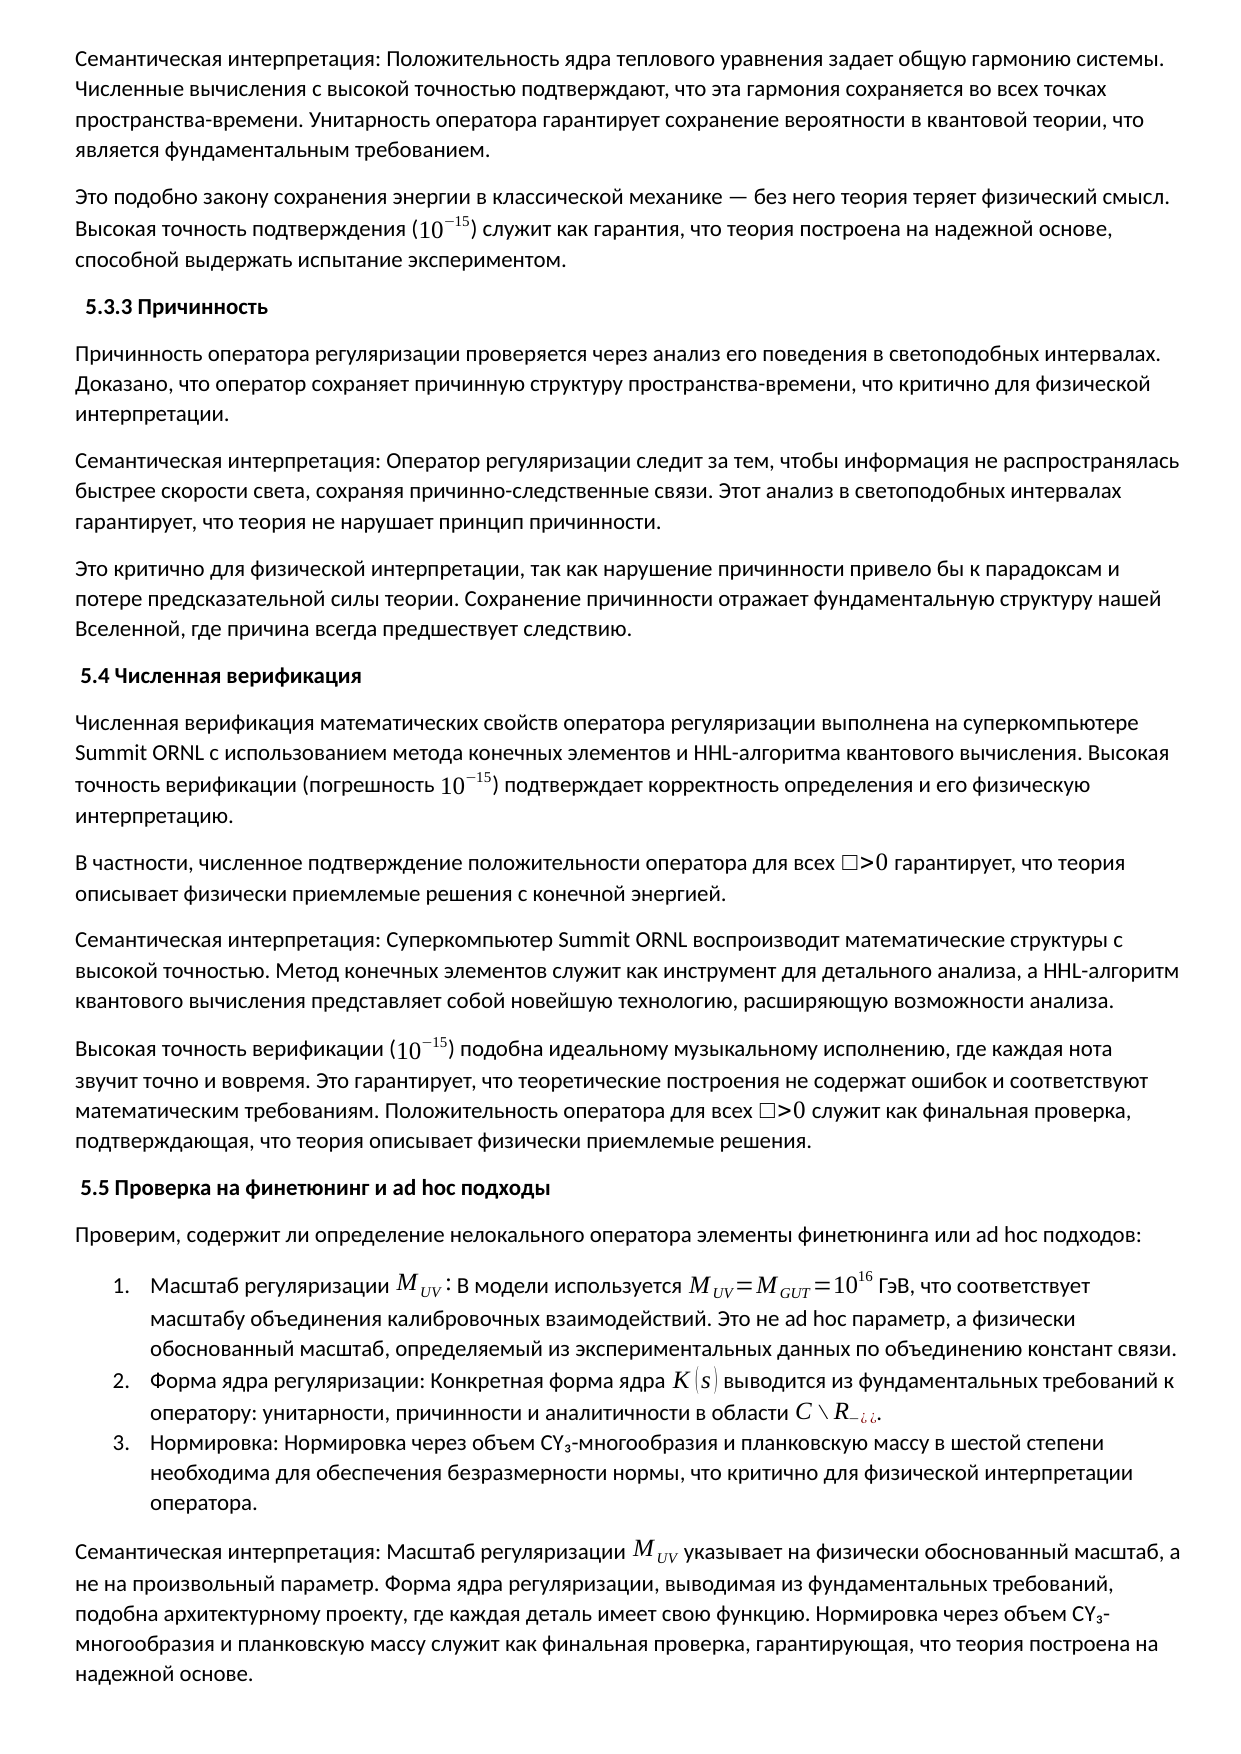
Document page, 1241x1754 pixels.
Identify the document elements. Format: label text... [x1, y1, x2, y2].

text Проверим, содержит ли определение нелокального оператора элементы финетюнинга или ad hoc подходов: [75, 1220, 1181, 1248]
text Численная верификация математических свойств оператора регуляризации выполнена на суперкомпьютере Summit ORNL с использованием метода конечных элементов и HHL-алгоритма квантового вычисления. Высокая точность верификации (погрешность ) подтверждает корректность определения и его физическую интерпретацию. [75, 708, 1181, 830]
text Семантическая интерпретация: Оператор регуляризации следит за тем, чтобы информация не распространялась быстрее скорости света, сохраняя причинно-следственные связи. Этот анализ в светоподобных интервалах гарантирует, что теория не нарушает принцип причинности. [75, 446, 1181, 535]
text В частности, численное подтверждение положительности оператора для всех гарантирует, что теория описывает физически приемлемые решения с конечной энергией. [75, 848, 1181, 907]
text Семантическая интерпретация: Масштаб регуляризации указывает на физически обоснованный масштаб, а не на произвольный параметр. Форма ядра регуляризации, выводимая из фундаментальных требований, подобна архитектурному проекту, где каждая деталь имеет свою функцию. Нормировка через объем CY₃-многообразия и планковскую массу служит как финальная проверка, гарантирующая, что теория построена на надежной основе. [75, 1535, 1181, 1687]
text Семантическая интерпретация: Суперкомпьютер Summit ORNL воспроизводит математические структуры с высокой точностью. Метод конечных элементов служит как инструмент для детального анализа, а HHL-алгоритм квантового вычисления представляет собой новейшую технологию, расширяющую возможности анализа. [75, 926, 1181, 1014]
text Высокая точность верификации () подобна идеальному музыкальному исполнению, где каждая нота звучит точно и вовремя. Это гарантирует, что теоретические построения не содержат ошибок и соответствуют математическим требованиям. Положительность оператора для всех служит как финальная проверка, подтверждающая, что теория описывает физически приемлемые решения. [75, 1033, 1181, 1155]
text 5.4 Численная верификация [75, 661, 1181, 689]
list Масштаб регуляризации В модели используется ГэВ, что соответствует масштабу объединения калибровочных взаимодействий. Это не ad hoc параметр, а физически обоснованный масштаб, определяемый из экспериментальных данных по объединению констант связи. [112, 1267, 1181, 1363]
text Это критично для физической интерпретации, так как нарушение причинности привело бы к парадоксам и потере предсказательной силы теории. Сохранение причинности отражает фундаментальную структуру нашей Вселенной, где причина всегда предшествует следствию. [75, 554, 1181, 642]
text Семантическая интерпретация: Положительность ядра теплового уравнения задает общую гармонию системы. Численные вычисления с высокой точностью подтверждают, что эта гармония сохраняется во всех точках пространства-времени. Унитарность оператора гарантирует сохранение вероятности в квантовой теории, что является фундаментальным требованием. [75, 44, 1181, 163]
text 5.3.3 Причинность [75, 292, 1181, 320]
text Это подобно закону сохранения энергии в классической механике — без него теория теряет физический смысл. Высокая точность подтверждения () служит как гарантия, что теория построена на надежной основе, способной выдержать испытание экспериментом. [75, 182, 1181, 273]
text Причинность оператора регуляризации проверяется через анализ его поведения в светоподобных интервалах. Доказано, что оператор сохраняет причинную структуру пространства-времени, что критично для физической интерпретации. [75, 339, 1181, 428]
list Нормировка: Нормировка через объем CY₃-многообразия и планковскую массу в шестой степени необходима для обеспечения безразмерности нормы, что критично для физической интерпретации оператора. [112, 1428, 1181, 1516]
text 5.5 Проверка на финетюнинг и ad hoc подходы [75, 1173, 1181, 1202]
list Форма ядра регуляризации: Конкретная форма ядра выводится из фундаментальных требований к оператору: унитарности, причинности и аналитичности в области . [112, 1365, 1181, 1426]
